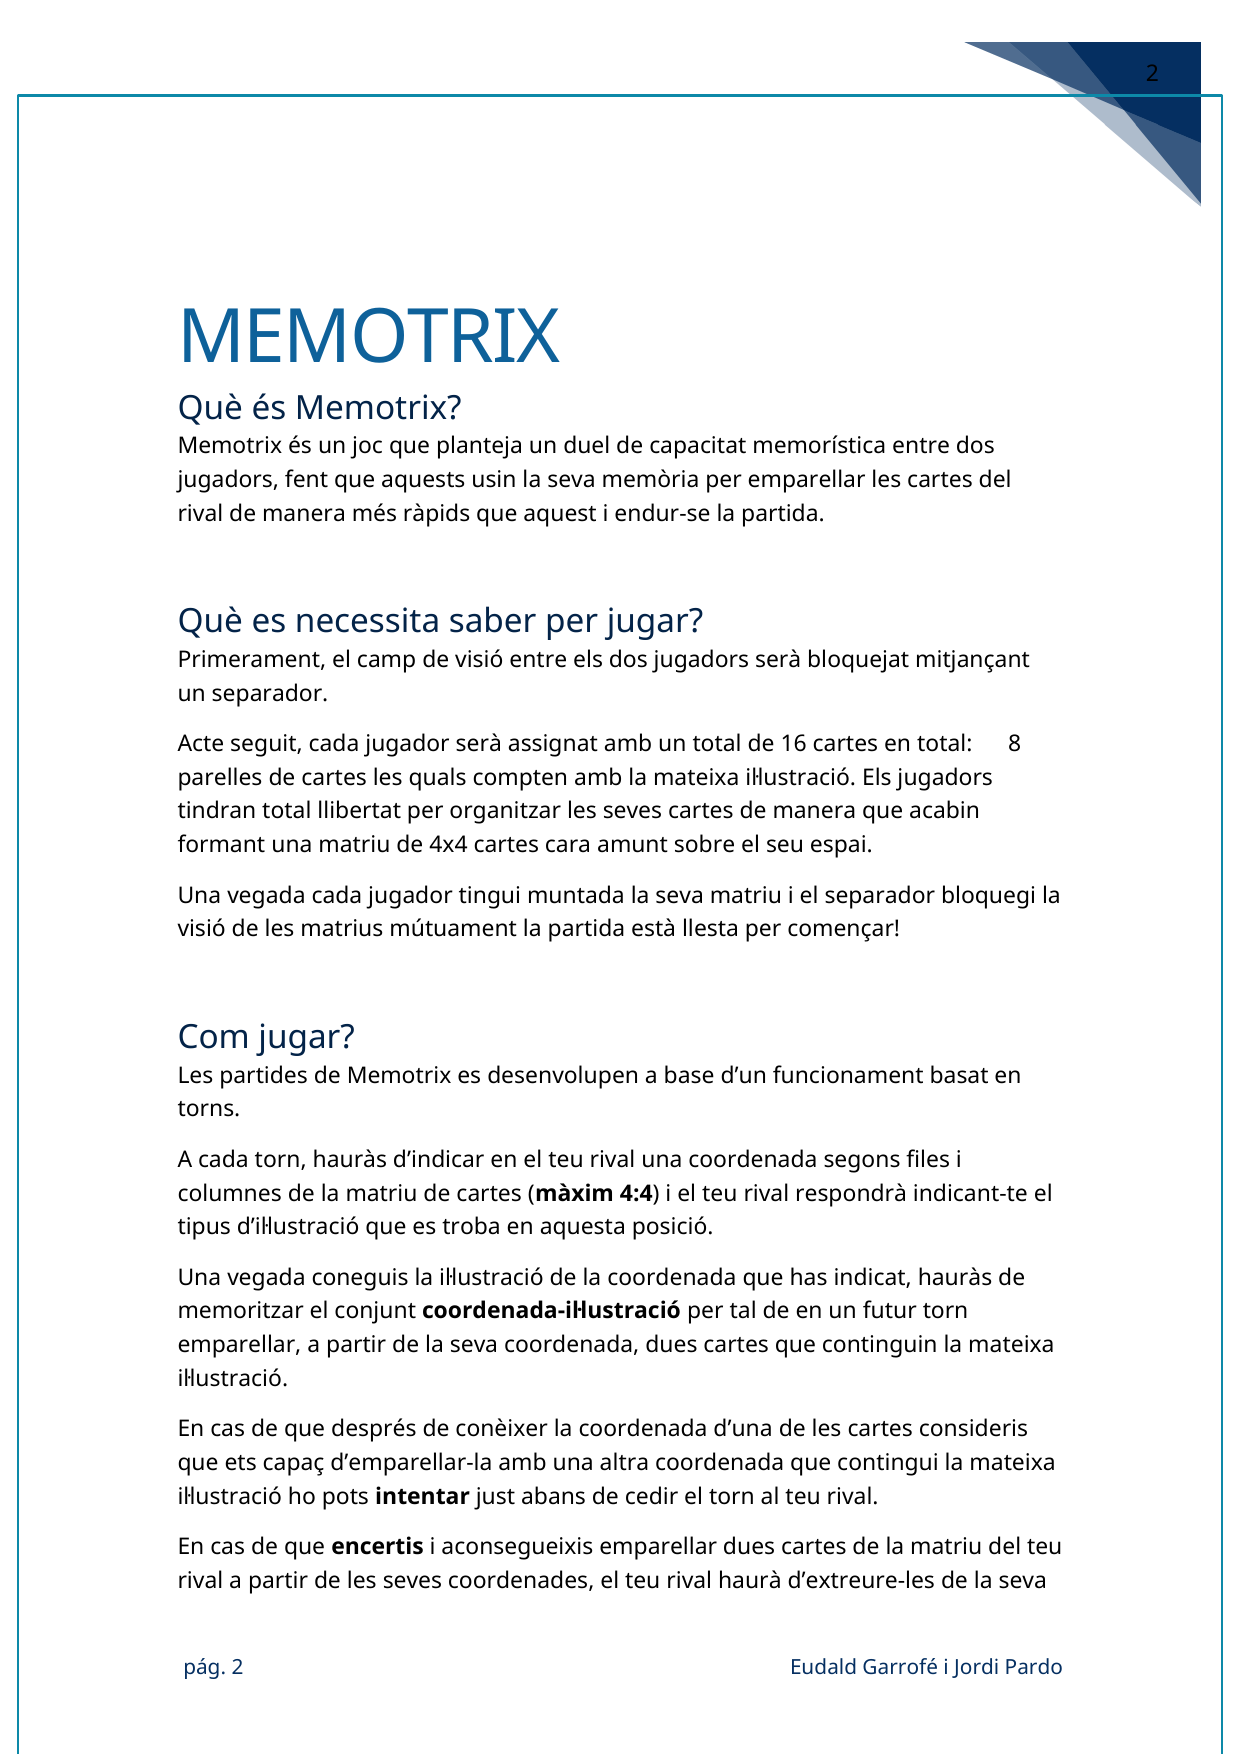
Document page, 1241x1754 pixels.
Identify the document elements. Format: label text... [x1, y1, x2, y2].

picture [962, 42, 1201, 93]
picture [962, 98, 1201, 207]
text A cada torn, hauràs d’indicar en el teu rival una coordenada segons files i columnes de la matriu de cartes (màxim 4:4) i el teu rival respondrà indicant-te el tipus d’il·lustració que es troba en aquesta posició. [177, 1143, 1063, 1241]
subtitle Què és Memotrix? [177, 383, 1063, 429]
text Memotrix és un joc que planteja un duel de capacitat memorística entre dos jugadors, fent que aquests usin la seva memòria per emparellar les cartes del rival de manera més ràpids que aquest i endur-se la partida. [177, 429, 1063, 528]
text Primerament, el camp de visió entre els dos jugadors serà bloquejat mitjançant un separador. [177, 643, 1063, 708]
text Una vegada cada jugador tingui muntada la seva matriu i el separador bloquegi la visió de les matrius mútuament la partida està llesta per començar! [177, 878, 1063, 943]
text Una vegada coneguis la il·lustració de la coordenada que has indicat, hauràs de memoritzar el conjunt coordenada-il·lustració per tal de en un futur torn emparellar, a partir de la seva coordenada, dues cartes que continguin la mateixa il·lustració. [177, 1261, 1063, 1393]
subtitle Què es necessita saber per jugar? [177, 597, 1063, 643]
subtitle Com jugar? [177, 1013, 1063, 1058]
text Les partides de Memotrix es desenvolupen a base d’un funcionament basat en torns. [177, 1058, 1063, 1123]
text Acte seguit, cada jugador serà assignat amb un total de 16 cartes en total: 8 parelles de cartes les quals compten amb la mateixa il·lustració. Els jugadors tindran total llibertat per organitzar les seves cartes de manera que acabin formant una matriu de 4x4 cartes cara amunt sobre el seu espai. [177, 727, 1063, 859]
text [177, 1530, 1063, 1595]
text En cas de que després de conèixer la coordenada d’una de les cartes consideris que ets capaç d’emparellar-la amb una altra coordenada que contingui la mateixa il·lustració ho pots intentar just abans de cedir el torn al teu rival. [177, 1412, 1063, 1511]
title Memotrix [177, 293, 1063, 379]
